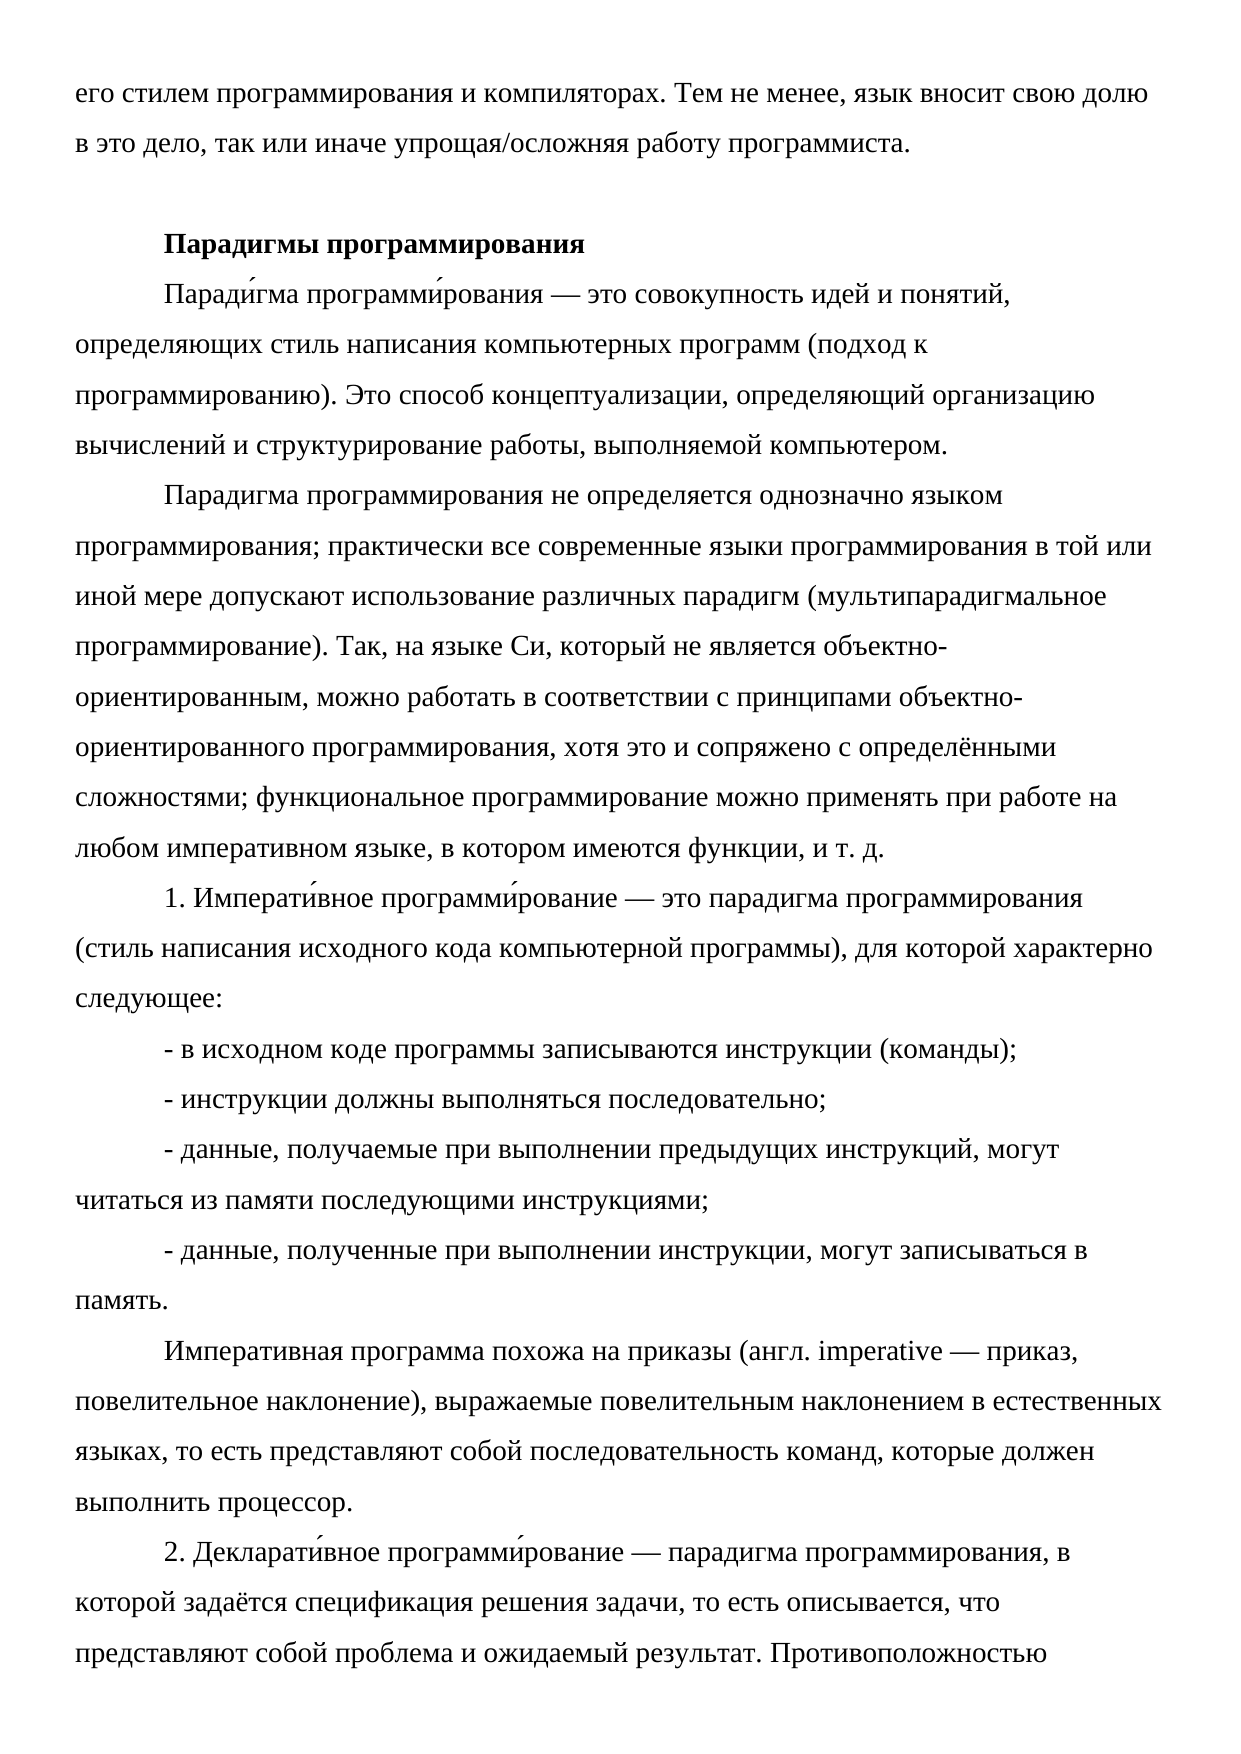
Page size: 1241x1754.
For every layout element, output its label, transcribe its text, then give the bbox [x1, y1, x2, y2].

text - инструкции должны выполняться последовательно; [75, 1081, 1165, 1115]
text Парадигмы программирования [75, 226, 1165, 259]
text Императивная программа похожа на приказы (англ. imperative — приказ, повелительное наклонение), выражаемые повелительным наклонением в естественных языках, то есть представляют собой последовательность команд, которые должен выполнить процессор. [75, 1333, 1165, 1517]
text - данные, полученные при выполнении инструкции, могут записываться в память. [75, 1232, 1165, 1316]
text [75, 75, 1165, 159]
text - данные, получаемые при выполнении предыдущих инструкций, могут читаться из памяти последующими инструкциями; [75, 1132, 1165, 1215]
text 1. Императи́вное программи́рование — это парадигма программирования (стиль написания исходного кода компьютерной программы), для которой характерно следующее: [75, 880, 1165, 1014]
text - в исходном коде программы записываются инструкции (команды); [75, 1031, 1165, 1064]
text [75, 1534, 1165, 1668]
text Парадигма программирования не определяется однозначно языком программирования; практически все современные языки программирования в той или иной мере допускают использование различных парадигм (мультипарадигмальное программирование). Так, на языке Си, который не является объектно-ориентированным, можно работать в соответствии с принципами объектно-ориентированного программирования, хотя это и сопряжено с определёнными сложностями; функциональное программирование можно применять при работе на любом императивном языке, в котором имеются функции, и т. д. [75, 477, 1165, 863]
text Паради́гма программи́рования — это совокупность идей и понятий, определяющих стиль написания компьютерных программ (подход к программированию). Это способ концептуализации, определяющий организацию вычислений и структурирование работы, выполняемой компьютером. [75, 276, 1165, 461]
